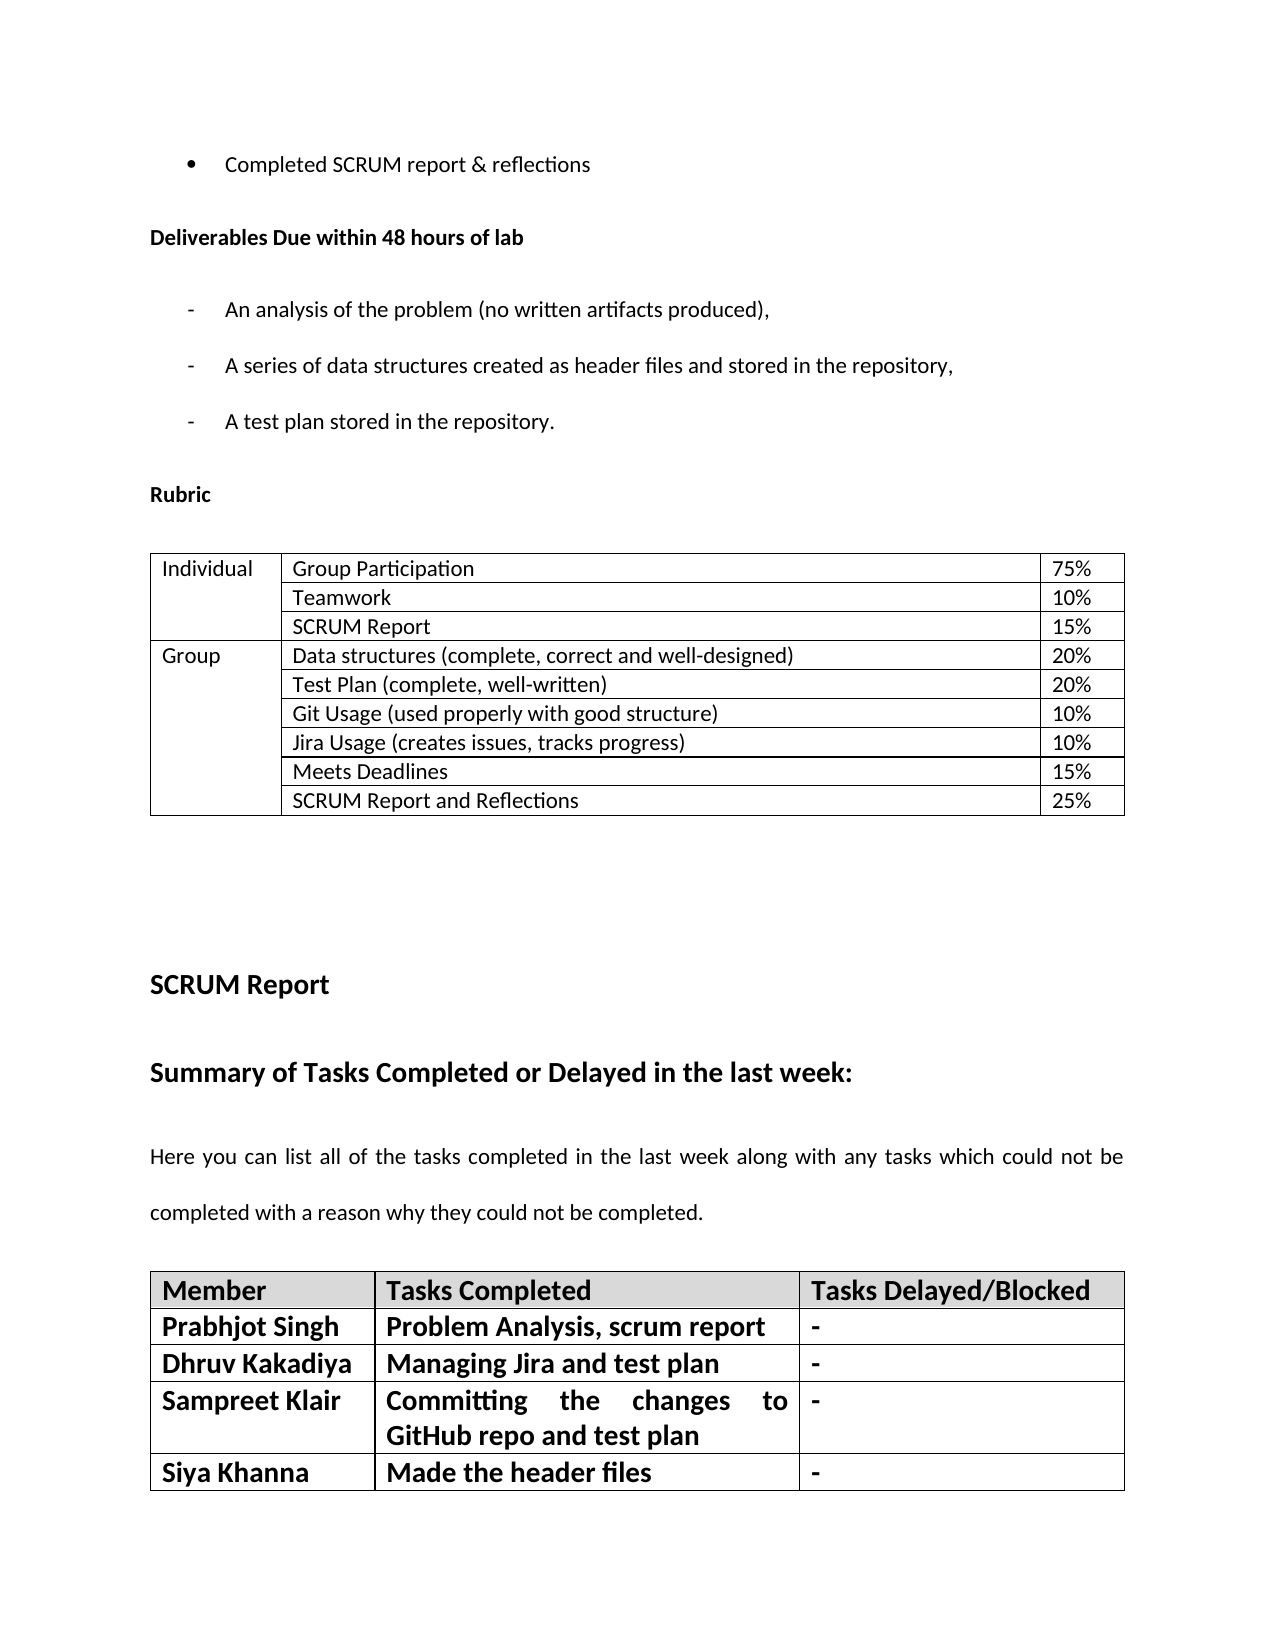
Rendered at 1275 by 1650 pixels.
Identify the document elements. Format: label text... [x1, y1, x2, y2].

table_cell SCRUM Report and Reflections [282, 786, 1040, 814]
table_cell 10% [1041, 728, 1124, 756]
table_header Member [151, 1272, 374, 1307]
text SCRUM Report [150, 966, 1125, 1002]
table_cell Made the header files [376, 1454, 799, 1490]
table_cell Meets Deadlines [282, 758, 1040, 785]
table_cell Managing Jira and test plan [376, 1345, 799, 1381]
text Summary of Tasks Completed or Delayed in the last week: [150, 1054, 1125, 1090]
table_cell - [800, 1309, 1124, 1344]
table_cell Prabhjot Singh [151, 1309, 374, 1344]
table_cell 20% [1041, 670, 1124, 698]
table_cell SCRUM Report [282, 612, 1040, 640]
list An analysis of the problem (no written artifacts produced), [187, 295, 1125, 323]
list Completed SCRUM report & reflections [187, 150, 1125, 178]
table_cell Siya Khanna [151, 1454, 374, 1490]
table_cell Problem Analysis, scrum report [376, 1309, 799, 1344]
table_cell Teamwork [282, 583, 1040, 611]
table_cell - [800, 1382, 1124, 1453]
text Deliverables Due within 48 hours of lab [150, 223, 1125, 251]
table_cell 15% [1041, 758, 1124, 785]
table_cell 10% [1041, 583, 1124, 611]
list A series of data structures created as header files and stored in the repository, [187, 351, 1125, 379]
table_cell 15% [1041, 612, 1124, 640]
table_header Group Participation [282, 554, 1040, 582]
table_cell - [800, 1345, 1124, 1381]
table_cell Test Plan (complete, well-written) [282, 670, 1040, 698]
table_header Tasks Completed [376, 1272, 799, 1307]
table_cell Jira Usage (creates issues, tracks progress) [282, 728, 1040, 756]
table_cell Sampreet Klair [151, 1382, 374, 1453]
table_cell Data structures (complete, correct and well-designed) [282, 641, 1040, 669]
table_cell 20% [1041, 641, 1124, 669]
table_cell Dhruv Kakadiya [151, 1345, 374, 1381]
text Rubric [150, 480, 1125, 508]
table_header Individual [151, 554, 281, 640]
table_cell Committing the changes to GitHub repo and test plan [376, 1382, 799, 1453]
list A test plan stored in the repository. [187, 407, 1125, 436]
table_cell - [800, 1454, 1124, 1490]
table_cell Git Usage (used properly with good structure) [282, 699, 1040, 727]
text Here you can list all of the tasks completed in the last week along with any tasks which could not be completed with a reason why they could not be completed. [150, 1142, 1125, 1226]
table_header Tasks Delayed/Blocked [800, 1272, 1124, 1307]
table_cell 10% [1041, 699, 1124, 727]
table_cell 25% [1041, 786, 1124, 814]
table_cell Group [151, 641, 281, 814]
table_header 75% [1041, 554, 1124, 582]
